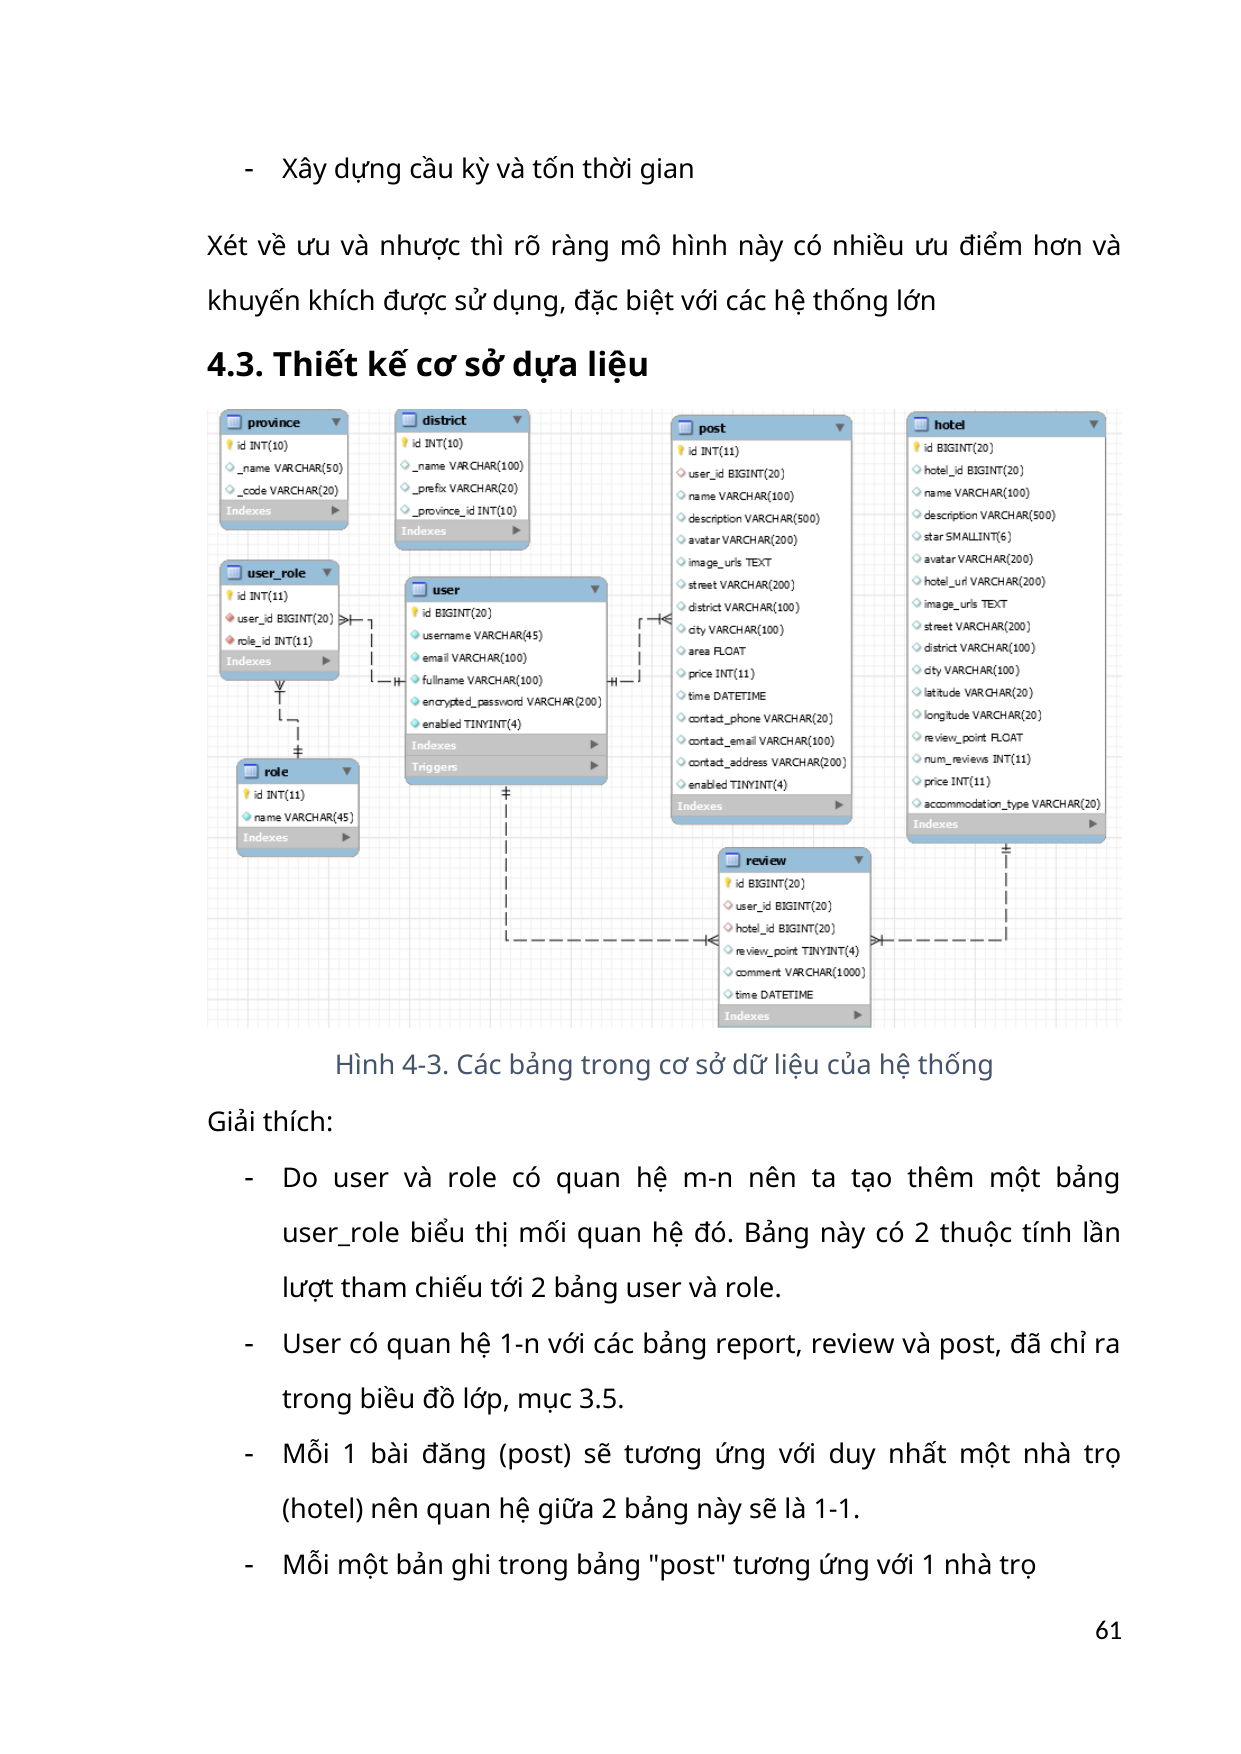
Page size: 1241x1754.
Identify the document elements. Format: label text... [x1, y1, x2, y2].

text Hình 4-3. Các bảng trong cơ sở dữ liệu của hệ thống [207, 1045, 1122, 1082]
text Xét về ưu và nhược thì rõ ràng mô hình này có nhiều ưu điểm hơn và khuyến khích được sử dụng, đặc biệt với các hệ thống lớn [207, 226, 1122, 318]
subtitle 4.3. Thiết kế cơ sở dựa liệu [207, 341, 1122, 386]
list Mỗi một bản ghi trong bảng "post" tương ứng với 1 nhà trọ [244, 1545, 1122, 1582]
list User có quan hệ 1-n với các bảng report, review và post, đã chỉ ra trong biều đồ lớp, mục 3.5. [244, 1324, 1122, 1416]
list Xây dựng cầu kỳ và tốn thời gian [244, 150, 1122, 187]
list Do user và role có quan hệ m-n nên ta tạo thêm một bảng user_role biểu thị mối quan hệ đó. Bảng này có 2 thuộc tính lần lượt tham chiếu tới 2 bảng user và role. [244, 1158, 1122, 1306]
picture [206, 409, 1123, 1029]
list Mỗi 1 bài đăng (post) sẽ tương ứng với duy nhất một nhà trọ (hotel) nên quan hệ giữa 2 bảng này sẽ là 1-1. [244, 1435, 1122, 1527]
text Giải thích: [207, 1103, 1122, 1140]
